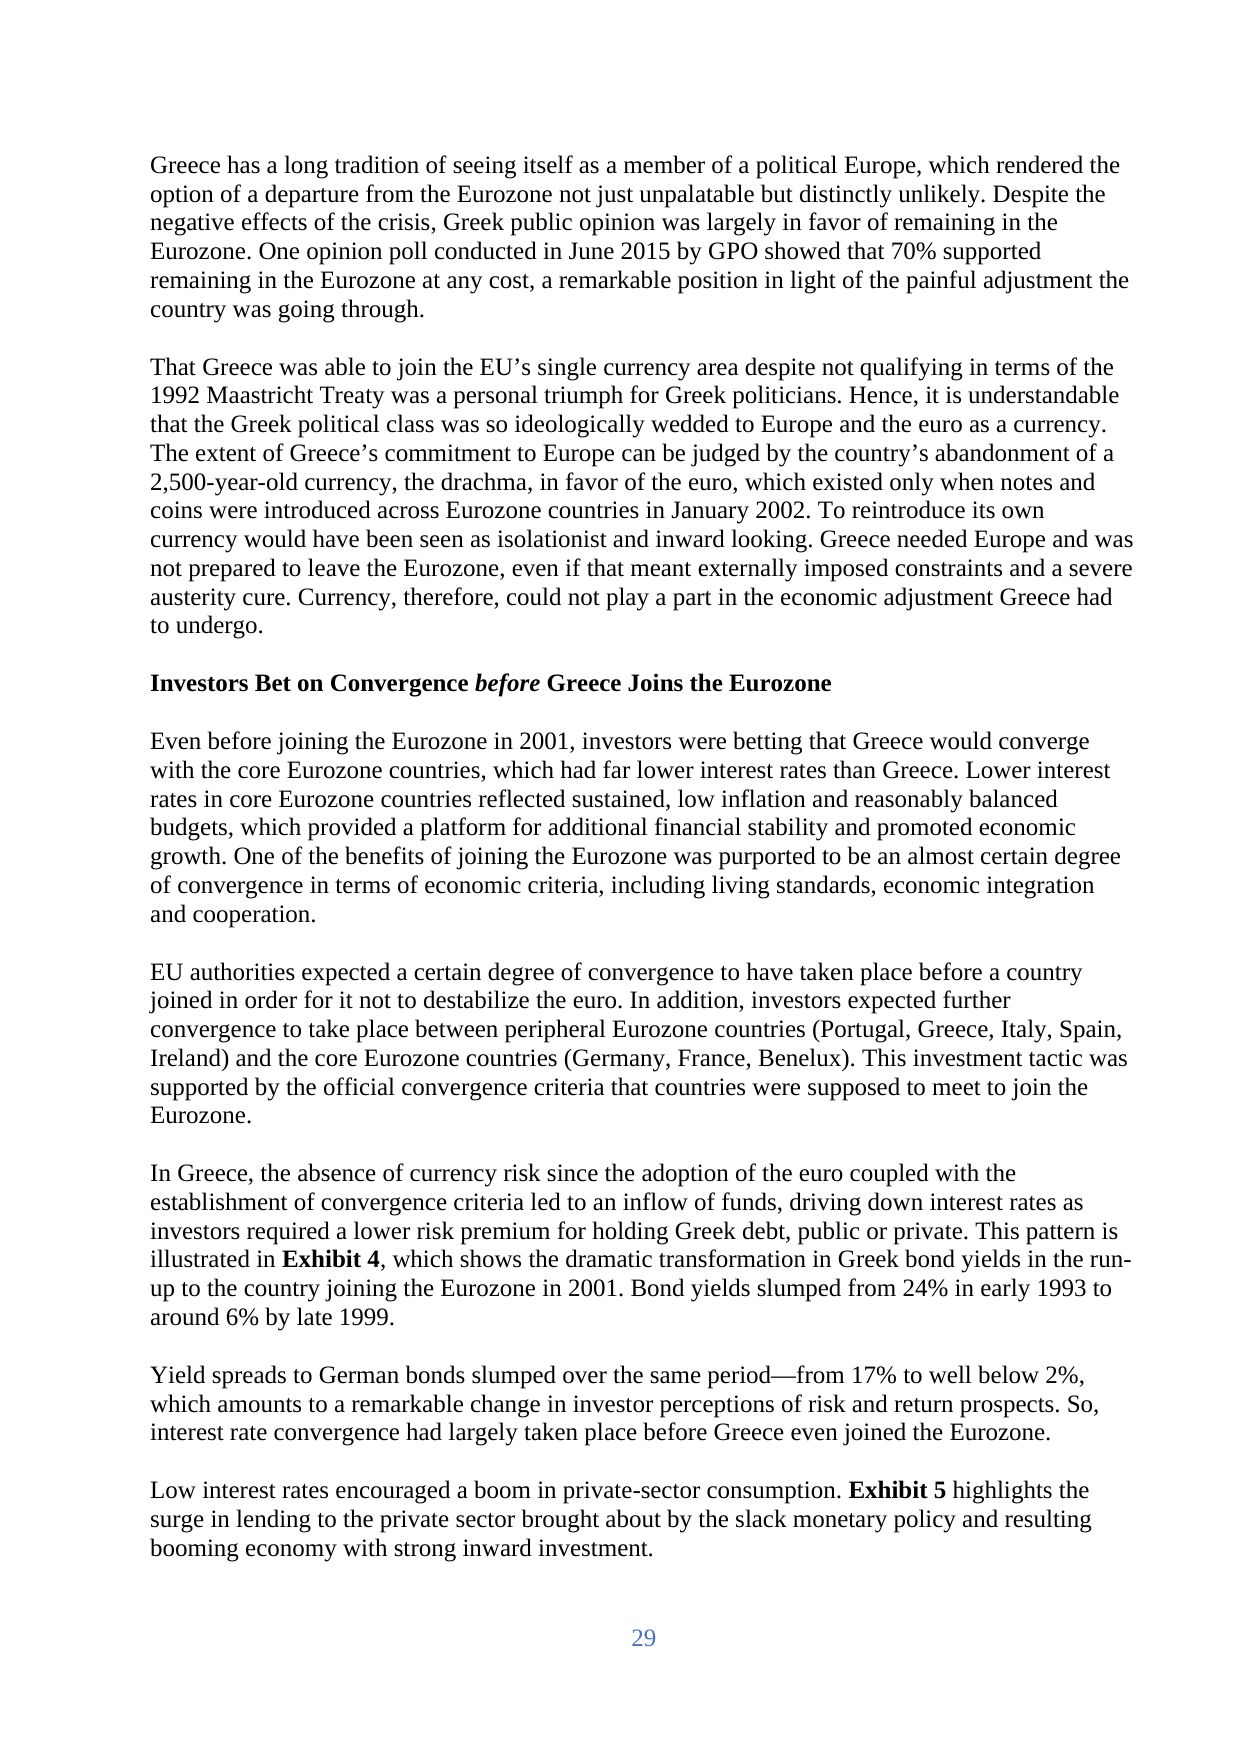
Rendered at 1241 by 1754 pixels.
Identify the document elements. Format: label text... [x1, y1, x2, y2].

text Investors Bet on Convergence before Greece Joins the Eurozone [150, 668, 1137, 697]
text Yield spreads to German bonds slumped over the same period—from 17% to well below 2%, which amounts to a remarkable change in investor perceptions of risk and return prospects. So, interest rate convergence had largely taken place before Greece even joined the Eurozone. [150, 1360, 1137, 1446]
text In Greece, the absence of currency risk since the adoption of the euro coupled with the establishment of convergence criteria led to an inflow of funds, driving down interest rates as investors required a lower risk premium for holding Greek debt, public or private. This pattern is illustrated in Exhibit 4, which shows the dramatic transformation in Greek bond yields in the run-up to the country joining the Eurozone in 2001. Bond yields slumped from 24% in early 1993 to around 6% by late 1999. [150, 1158, 1137, 1331]
text That Greece was able to join the EU’s single currency area despite not qualifying in terms of the 1992 Maastricht Treaty was a personal triumph for Greek politicians. Hence, it is understandable that the Greek political class was so ideologically wedded to Europe and the euro as a currency. The extent of Greece’s commitment to Europe can be judged by the country’s abandonment of a 2,500-year-old currency, the drachma, in favor of the euro, which existed only when notes and coins were introduced across Eurozone countries in January 2002. To reintroduce its own currency would have been seen as isolationist and inward looking. Greece needed Europe and was not prepared to leave the Eurozone, even if that meant externally imposed constraints and a severe austerity cure. Currency, therefore, could not play a part in the economic adjustment Greece had to undergo. [150, 352, 1137, 639]
text Even before joining the Eurozone in 2001, investors were betting that Greece would converge with the core Eurozone countries, which had far lower interest rates than Greece. Lower interest rates in core Eurozone countries reflected sustained, low inflation and reasonably balanced budgets, which provided a platform for additional financial stability and promoted economic growth. One of the benefits of joining the Eurozone was purported to be an almost certain degree of convergence in terms of economic criteria, including living standards, economic integration and cooperation. [150, 726, 1137, 927]
text Greece has a long tradition of seeing itself as a member of a political Europe, which rendered the option of a departure from the Eurozone not just unpalatable but distinctly unlikely. Despite the negative effects of the crisis, Greek public opinion was largely in favor of remaining in the Eurozone. One opinion poll conducted in June 2015 by GPO showed that 70% supported remaining in the Eurozone at any cost, a remarkable position in light of the painful adjustment the country was going through. [150, 150, 1137, 322]
text Low interest rates encouraged a boom in private-sector consumption. Exhibit 5 highlights the surge in lending to the private sector brought about by the slack monetary policy and resulting booming economy with strong inward investment. [150, 1475, 1137, 1562]
text EU authorities expected a certain degree of convergence to have taken place before a country joined in order for it not to destabilize the euro. In addition, investors expected further convergence to take place between peripheral Eurozone countries (Portugal, Greece, Italy, Spain, Ireland) and the core Eurozone countries (Germany, France, Benelux). This investment tactic was supported by the official convergence criteria that countries were supposed to meet to join the Eurozone. [150, 957, 1137, 1129]
